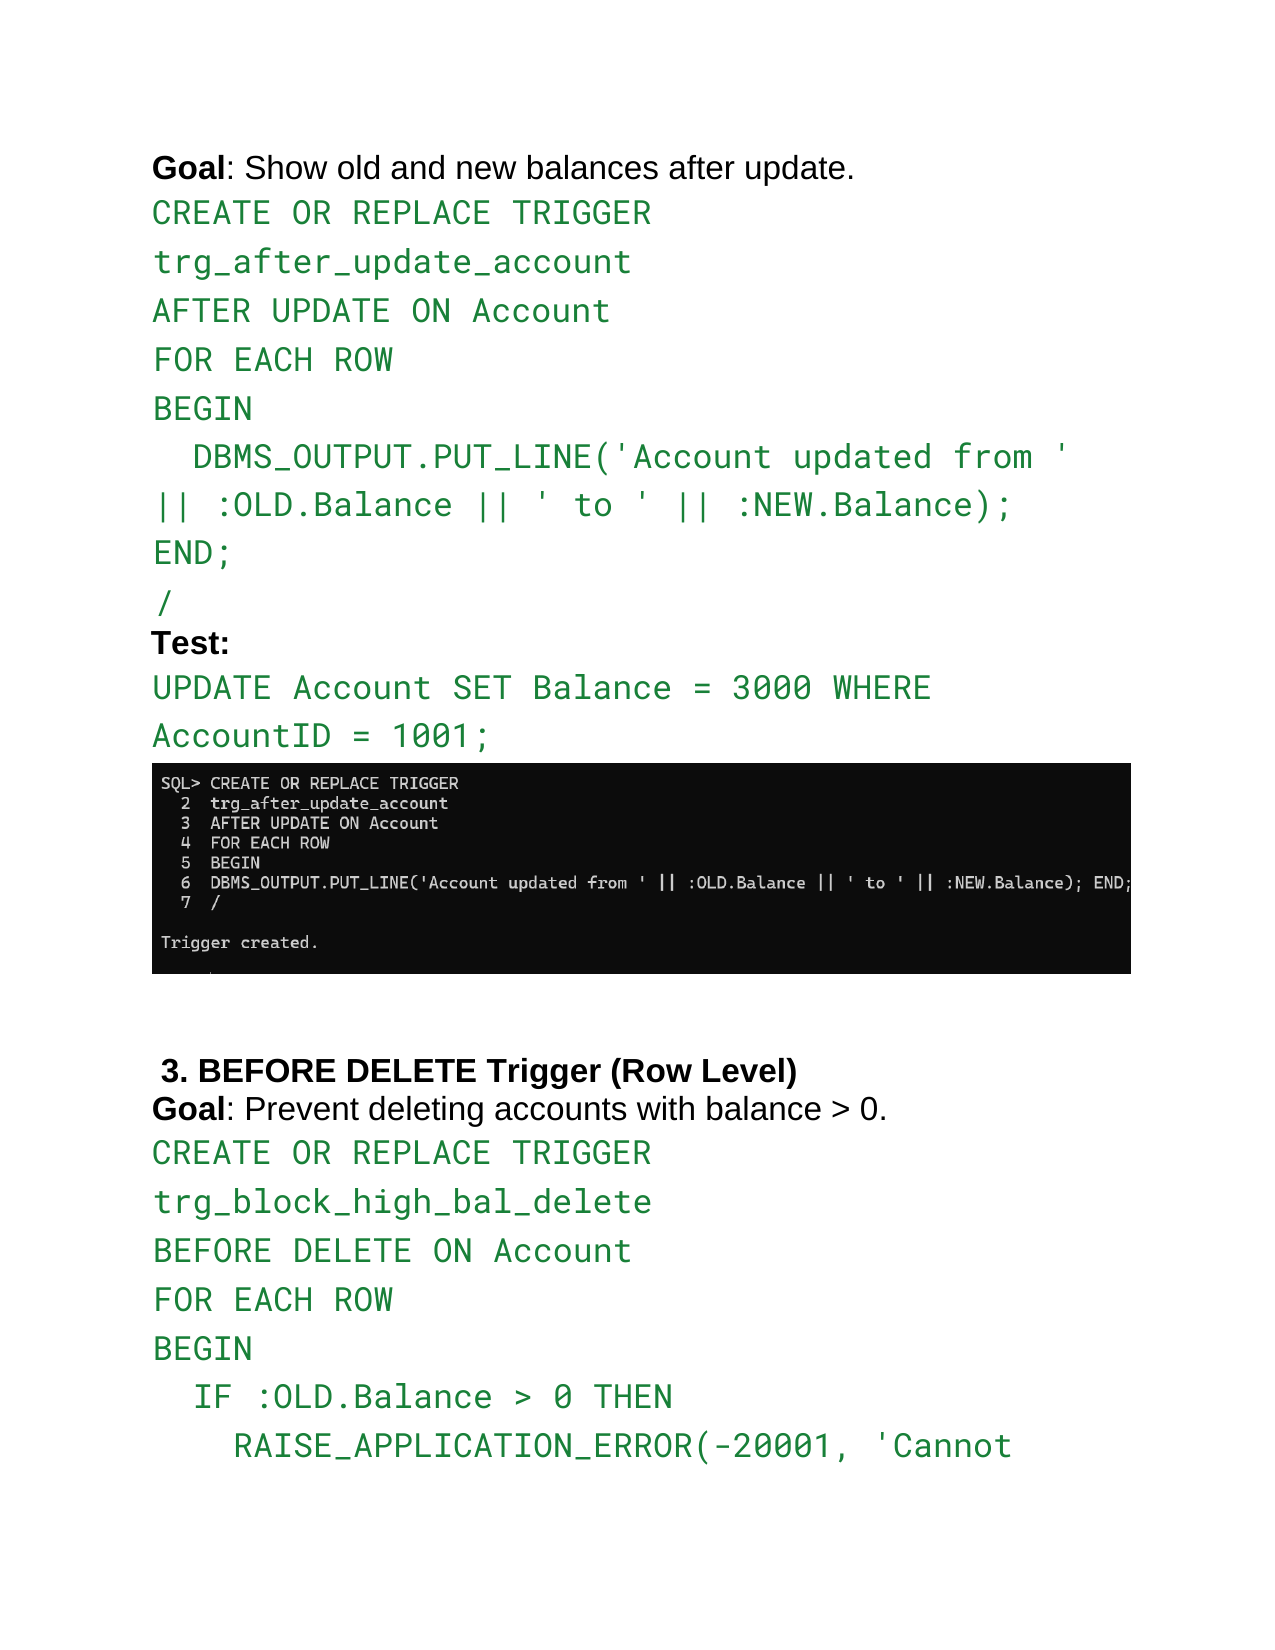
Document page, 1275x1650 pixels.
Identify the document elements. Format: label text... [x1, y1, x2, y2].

text UPDATE Account SET Balance = 3000 WHERE AccountID = 1001; [151, 664, 937, 756]
text / [154, 579, 1129, 623]
text BEGIN [153, 1325, 1129, 1369]
text Goal: Show old and new balances after update. [152, 148, 1129, 186]
text Goal: Prevent deleting accounts with balance > 0. CREATE OR REPLACE TRIGGER [152, 1089, 889, 1173]
text trg_after_update_account [152, 238, 1129, 282]
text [152, 1423, 1017, 1467]
text IF :OLD.Balance > 0 THEN [193, 1374, 1129, 1418]
text CREATE OR REPLACE TRIGGER [152, 189, 1129, 233]
picture [152, 763, 1131, 974]
text AFTER UPDATE ON Account [151, 287, 1129, 331]
text trg_block_high_bal_delete [152, 1178, 1129, 1222]
text DBMS_OUTPUT.PUT_LINE('Account updated from ' || :OLD.Balance || ' to ' || :NEW.Balance); END; [153, 434, 1077, 573]
text FOR EACH ROW [153, 1276, 1129, 1320]
text BEFORE DELETE ON Account [153, 1227, 1129, 1271]
text 3. BEFORE DELETE Trigger (Row Level) [161, 1051, 1129, 1089]
text BEGIN [153, 385, 1129, 429]
text Test: [151, 623, 1129, 662]
text FOR EACH ROW [153, 336, 1129, 380]
